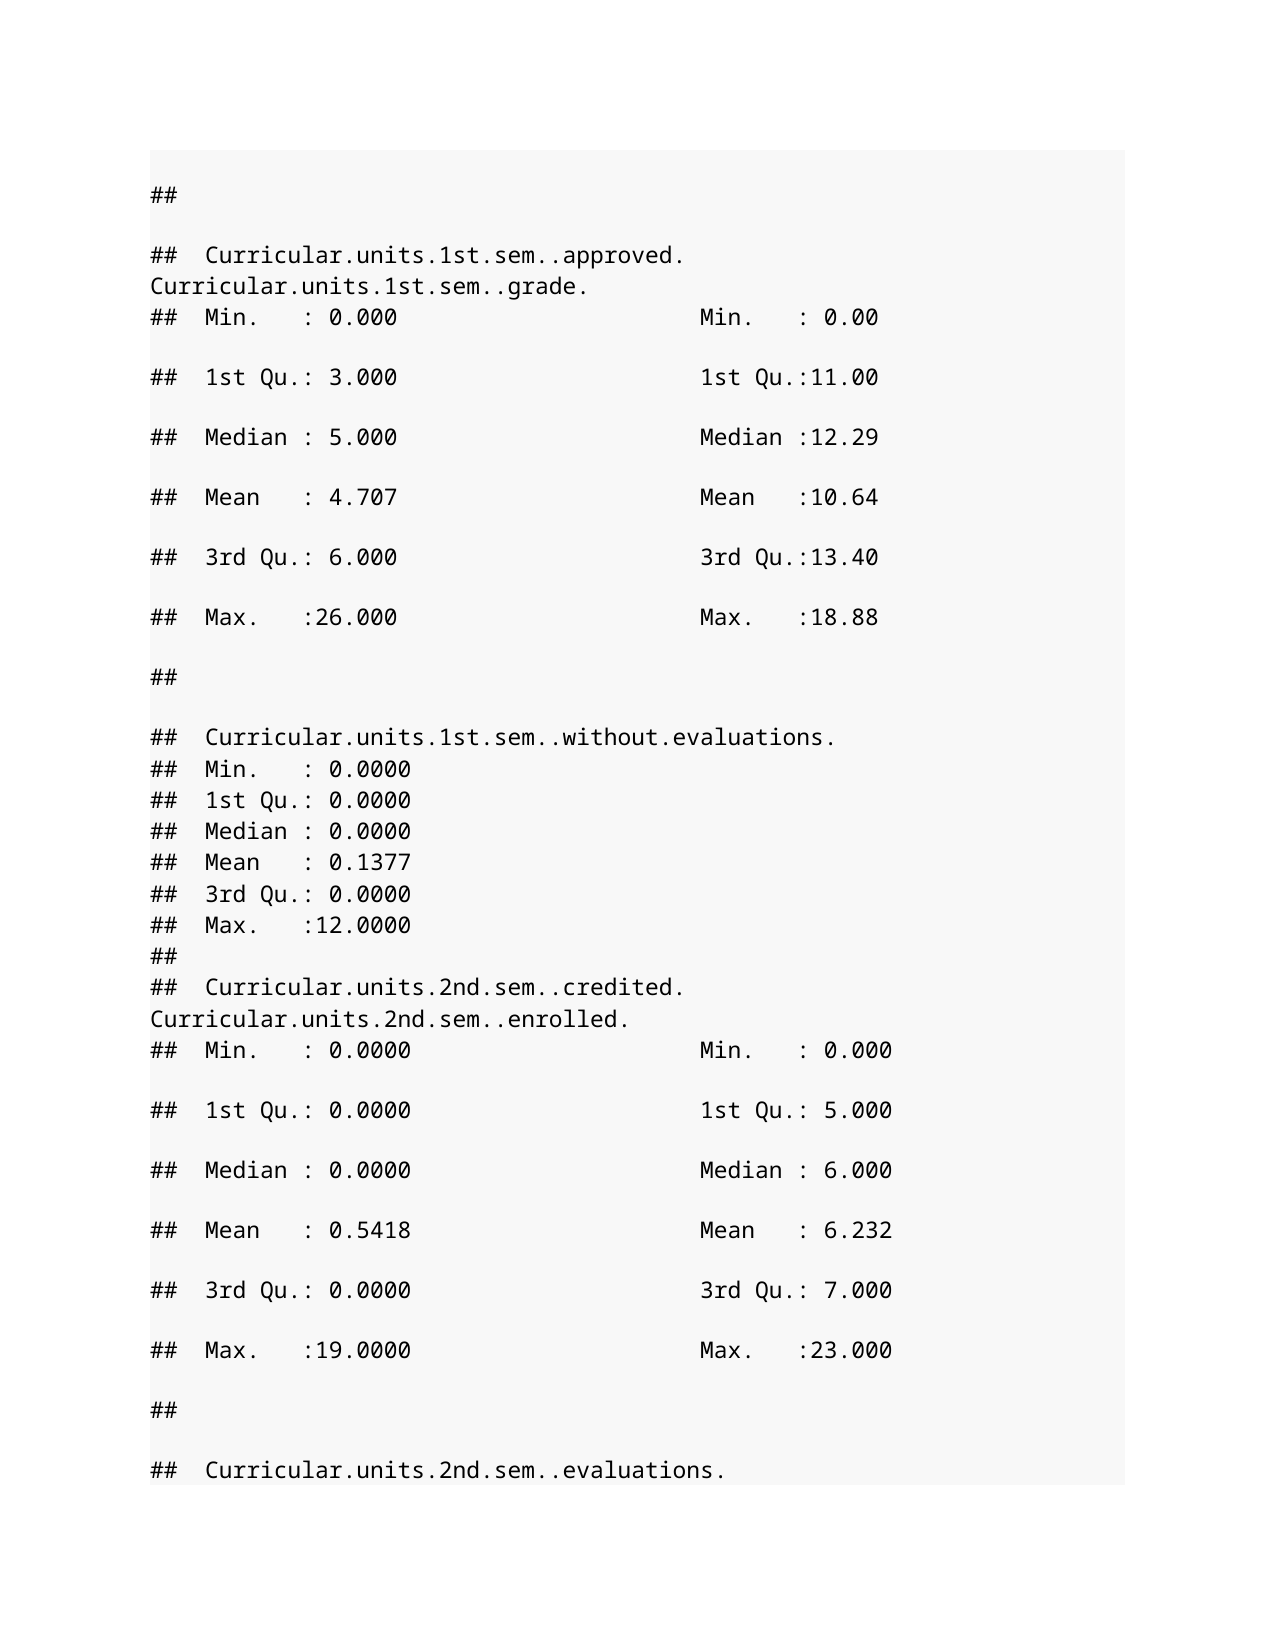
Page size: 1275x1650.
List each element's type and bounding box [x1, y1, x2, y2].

text [150, 150, 1125, 1485]
